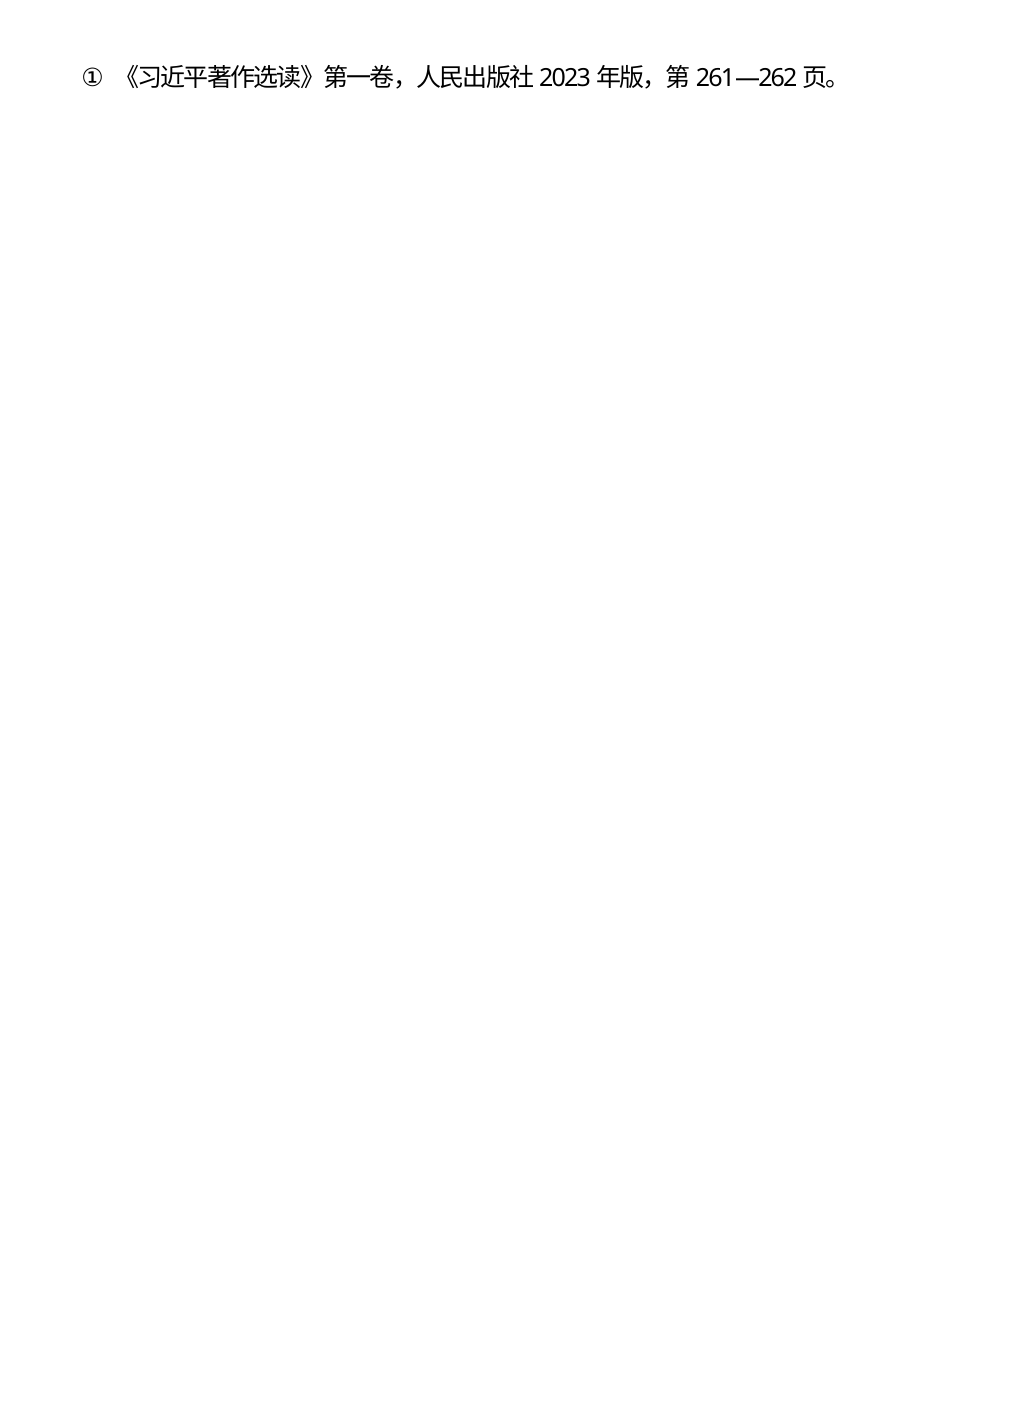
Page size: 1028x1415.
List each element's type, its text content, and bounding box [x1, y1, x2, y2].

text ① 《习近平著作选读》第一卷，人民出版社2023年版，第261—262页。 [81, 60, 873, 93]
